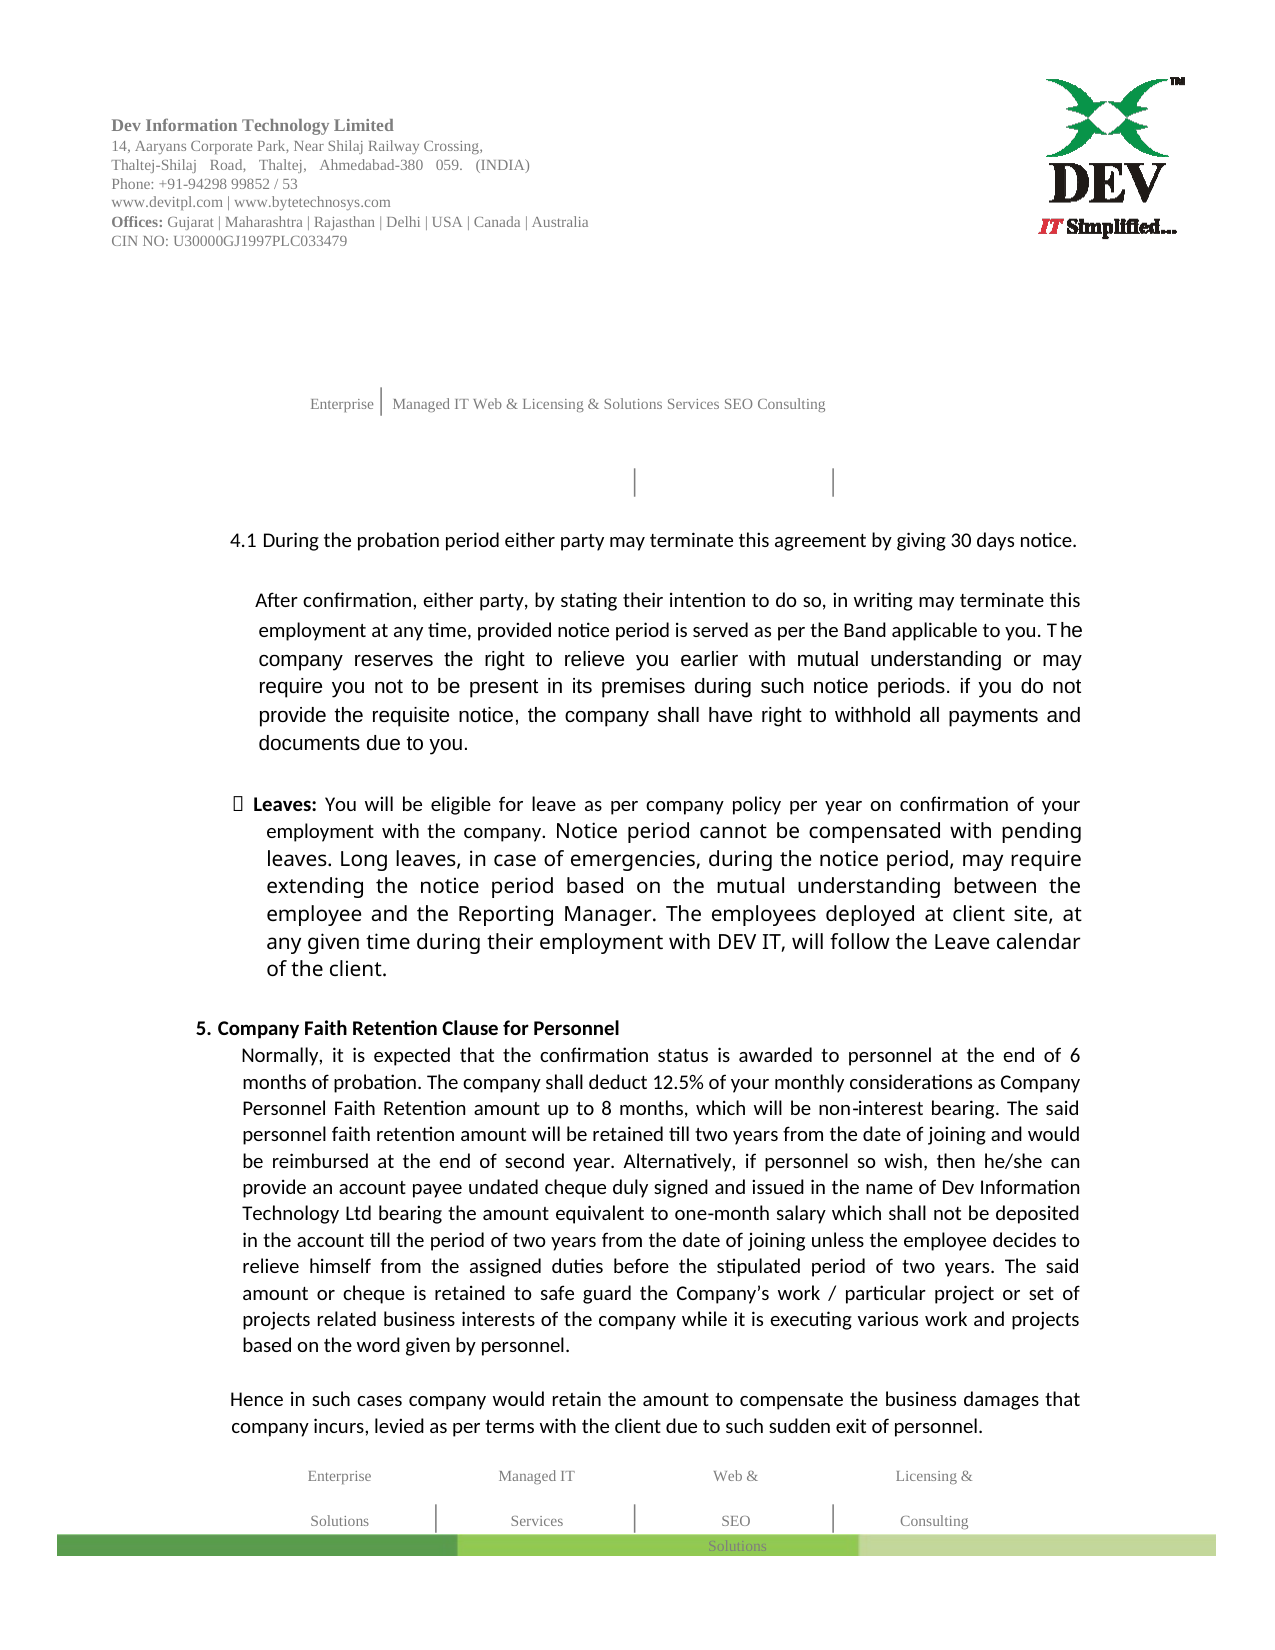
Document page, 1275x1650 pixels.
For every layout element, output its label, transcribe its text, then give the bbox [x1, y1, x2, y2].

picture [57, 1534, 1216, 1556]
text Normally, it is expected that the confirmation status is awarded to personnel at the end of 6 months of probation. The company shall deduct 12.5% of your monthly considerations as Company Personnel Faith Retention amount up to 8 months, which will be non‐interest bearing. The said personnel faith retention amount will be retained till two years from the date of joining and would be reimbursed at the end of second year. Alternatively, if personnel so wish, then he/she can provide an account payee undated cheque duly signed and issued in the name of Dev Information Technology Ltd bearing the amount equivalent to one‐month salary which shall not be deposited in the account till the period of two years from the date of joining unless the employee decides to relieve himself from the assigned duties before the stipulated period of two years. The said amount or cheque is retained to safe guard the Company’s work / particular project or set of projects related business interests of the company while it is executing various work and projects based on the word given by personnel. [241, 1042, 1082, 1358]
text Hence in such cases company would retain the amount to compensate the business damages that company incurs, levied as per terms with the client due to such sudden exit of personnel. [230, 1387, 1082, 1438]
text 4.1 During the probation period either party may terminate this agreement by giving 30 days notice. [230, 527, 1082, 553]
subtitle | | [111, 461, 1111, 497]
picture [1035, 74, 1185, 241]
text After confirmation, either party, by stating their intention to do so, in writing may terminate this employment at any time, provided notice period is served as per the Band applicable to you. The company reserves the right to relieve you earlier with mutual understanding or may require you not to be present in its premises during such notice periods. if you do not provide the requisite notice, the company shall have right to withhold all payments and documents due to you. [255, 587, 1083, 754]
subtitle 5. Company Faith Retention Clause for Personnel [196, 1015, 1111, 1041]
text Enterprise | Managed IT Web & Licensing & Solutions Services SEO Consulting [310, 380, 1039, 416]
text  Leaves: You will be eligible for leave as per company policy per year on confirmation of your employment with the company. Notice period cannot be compensated with pending leaves. Long leaves, in case of emergencies, during the notice period, may require extending the notice period based on the mutual understanding between the employee and the Reporting Manager. The employees deployed at client site, at any given time during their employment with DEV IT, will follow the Leave calendar of the client. [232, 790, 1083, 983]
